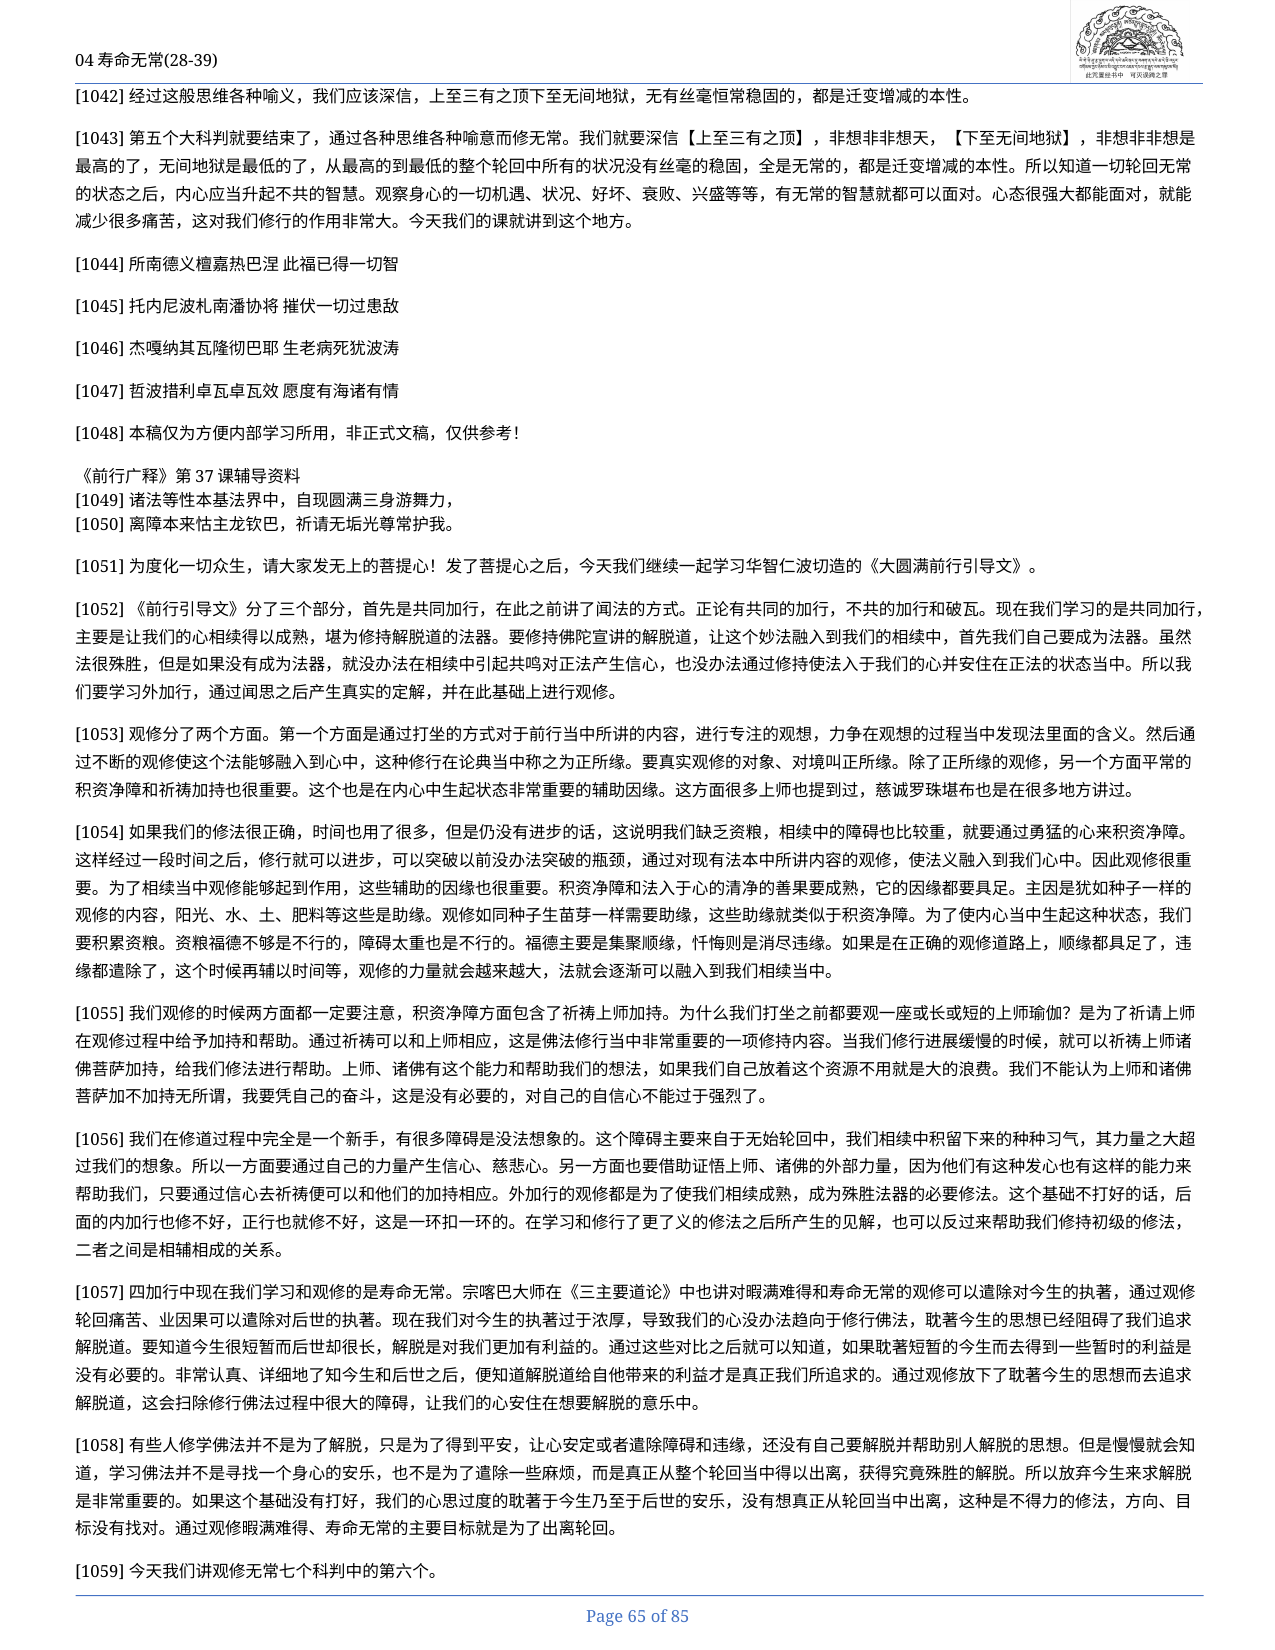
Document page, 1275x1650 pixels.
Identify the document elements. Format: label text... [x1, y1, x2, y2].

text [1051] 为度化一切众生，请大家发无上的菩提心！发了菩提心之后，今天我们继续一起学习华智仁波切造的《大圆满前行引导文》。 [75, 553, 1200, 578]
text [1043] 第五个大科判就要结束了，通过各种思维各种喻意而修无常。我们就要深信【上至三有之顶】，非想非非想天，【下至无间地狱】，非想非非想是最高的了，无间地狱是最低的了，从最高的到最低的整个轮回中所有的状况没有丝毫的稳固，全是无常的，都是迁变增减的本性。所以知道一切轮回无常的状态之后，内心应当升起不共的智慧。观察身心的一切机遇、状况、好坏、衰败、兴盛等等，有无常的智慧就都可以面对。心态很强大都能面对，就能减少很多痛苦，这对我们修行的作用非常大。今天我们的课就讲到这个地方。 [75, 125, 1200, 232]
text [1056] 我们在修道过程中完全是一个新手，有很多障碍是没法想象的。这个障碍主要来自于无始轮回中，我们相续中积留下来的种种习气，其力量之大超过我们的想象。所以一方面要通过自己的力量产生信心、慈悲心。另一方面也要借助证悟上师、诸佛的外部力量，因为他们有这种发心也有这样的能力来帮助我们，只要通过信心去祈祷便可以和他们的加持相应。外加行的观修都是为了使我们相续成熟，成为殊胜法器的必要修法。这个基础不打好的话，后面的内加行也修不好，正行也就修不好，这是一环扣一环的。在学习和修行了更了义的修法之后所产生的见解，也可以反过来帮助我们修持初级的修法，二者之间是相辅相成的关系。 [75, 1126, 1200, 1261]
text [1045] 托内尼波札南潘协将 摧伏一切过患敌 [75, 293, 1200, 317]
text [1055] 我们观修的时候两方面都一定要注意，积资净障方面包含了祈祷上师加持。为什么我们打坐之前都要观一座或长或短的上师瑜伽？是为了祈请上师在观修过程中给予加持和帮助。通过祈祷可以和上师相应，这是佛法修行当中非常重要的一项修持内容。当我们修行进展缓慢的时候，就可以祈祷上师诸佛菩萨加持，给我们修法进行帮助。上师、诸佛有这个能力和帮助我们的想法，如果我们自己放着这个资源不用就是大的浪费。我们不能认为上师和诸佛菩萨加不加持无所谓，我要凭自己的奋斗，这是没有必要的，对自己的自信心不能过于强烈了。 [75, 1000, 1200, 1108]
text [1059] 今天我们讲观修无常七个科判中的第六个。 [75, 1558, 1200, 1582]
text [1044] 所南德义檀嘉热巴涅 此福已得一切智 [75, 251, 1200, 275]
text [1050] 离障本来怙主龙钦巴，祈请无垢光尊常护我。 [75, 511, 1200, 535]
picture [1070, 0, 1190, 83]
text [1057] 四加行中现在我们学习和观修的是寿命无常。宗喀巴大师在《三主要道论》中也讲对暇满难得和寿命无常的观修可以遣除对今生的执著，通过观修轮回痛苦、业因果可以遣除对后世的执著。现在我们对今生的执著过于浓厚，导致我们的心没办法趋向于修行佛法，耽著今生的思想已经阻碍了我们追求解脱道。要知道今生很短暂而后世却很长，解脱是对我们更加有利益的。通过这些对比之后就可以知道，如果耽著短暂的今生而去得到一些暂时的利益是没有必要的。非常认真、详细地了知今生和后世之后，便知道解脱道给自他带来的利益才是真正我们所追求的。通过观修放下了耽著今生的思想而去追求解脱道，这会扫除修行佛法过程中很大的障碍，让我们的心安住在想要解脱的意乐中。 [75, 1279, 1200, 1414]
text [1058] 有些人修学佛法并不是为了解脱，只是为了得到平安，让心安定或者遣除障碍和违缘，还没有自己要解脱并帮助别人解脱的思想。但是慢慢就会知道，学习佛法并不是寻找一个身心的安乐，也不是为了遣除一些麻烦，而是真正从整个轮回当中得以出离，获得究竟殊胜的解脱。所以放弃今生来求解脱是非常重要的。如果这个基础没有打好，我们的心思过度的耽著于今生乃至于后世的安乐，没有想真正从轮回当中出离，这种是不得力的修法，方向、目标没有找对。通过观修暇满难得、寿命无常的主要目标就是为了出离轮回。 [75, 1432, 1200, 1539]
text [1042] 经过这般思维各种喻义，我们应该深信，上至三有之顶下至无间地狱，无有丝毫恒常稳固的，都是迁变增减的本性。 [75, 83, 1200, 107]
text [1054] 如果我们的修法很正确，时间也用了很多，但是仍没有进步的话，这说明我们缺乏资粮，相续中的障碍也比较重，就要通过勇猛的心来积资净障。这样经过一段时间之后，修行就可以进步，可以突破以前没办法突破的瓶颈，通过对现有法本中所讲内容的观修，使法义融入到我们心中。因此观修很重要。为了相续当中观修能够起到作用，这些辅助的因缘也很重要。积资净障和法入于心的清净的善果要成熟，它的因缘都要具足。主因是犹如种子一样的观修的内容，阳光、水、土、肥料等这些是助缘。观修如同种子生苗芽一样需要助缘，这些助缘就类似于积资净障。为了使内心当中生起这种状态，我们要积累资粮。资粮福德不够是不行的，障碍太重也是不行的。福德主要是集聚顺缘，忏悔则是消尽违缘。如果是在正确的观修道路上，顺缘都具足了，违缘都遣除了，这个时候再辅以时间等，观修的力量就会越来越大，法就会逐渐可以融入到我们相续当中。 [75, 819, 1200, 982]
text [1047] 哲波措利卓瓦卓瓦效 愿度有海诸有情 [75, 378, 1200, 402]
text [1052] 《前行引导文》分了三个部分，首先是共同加行，在此之前讲了闻法的方式。正论有共同的加行，不共的加行和破瓦。现在我们学习的是共同加行，主要是让我们的心相续得以成熟，堪为修持解脱道的法器。要修持佛陀宣讲的解脱道，让这个妙法融入到我们的相续中，首先我们自己要成为法器。虽然法很殊胜，但是如果没有成为法器，就没办法在相续中引起共鸣对正法产生信心，也没办法通过修持使法入于我们的心并安住在正法的状态当中。所以我们要学习外加行，通过闻思之后产生真实的定解，并在此基础上进行观修。 [75, 596, 1200, 703]
text [1053] 观修分了两个方面。第一个方面是通过打坐的方式对于前行当中所讲的内容，进行专注的观想，力争在观想的过程当中发现法里面的含义。然后通过不断的观修使这个法能够融入到心中，这种修行在论典当中称之为正所缘。要真实观修的对象、对境叫正所缘。除了正所缘的观修，另一个方面平常的积资净障和祈祷加持也很重要。这个也是在内心中生起状态非常重要的辅助因缘。这方面很多上师也提到过，慈诚罗珠堪布也是在很多地方讲过。 [75, 721, 1200, 801]
text [1048] 本稿仅为方便内部学习所用，非正式文稿，仅供参考！ [75, 420, 1200, 444]
text [1046] 杰嘎纳其瓦隆彻巴耶 生老病死犹波涛 [75, 335, 1200, 360]
